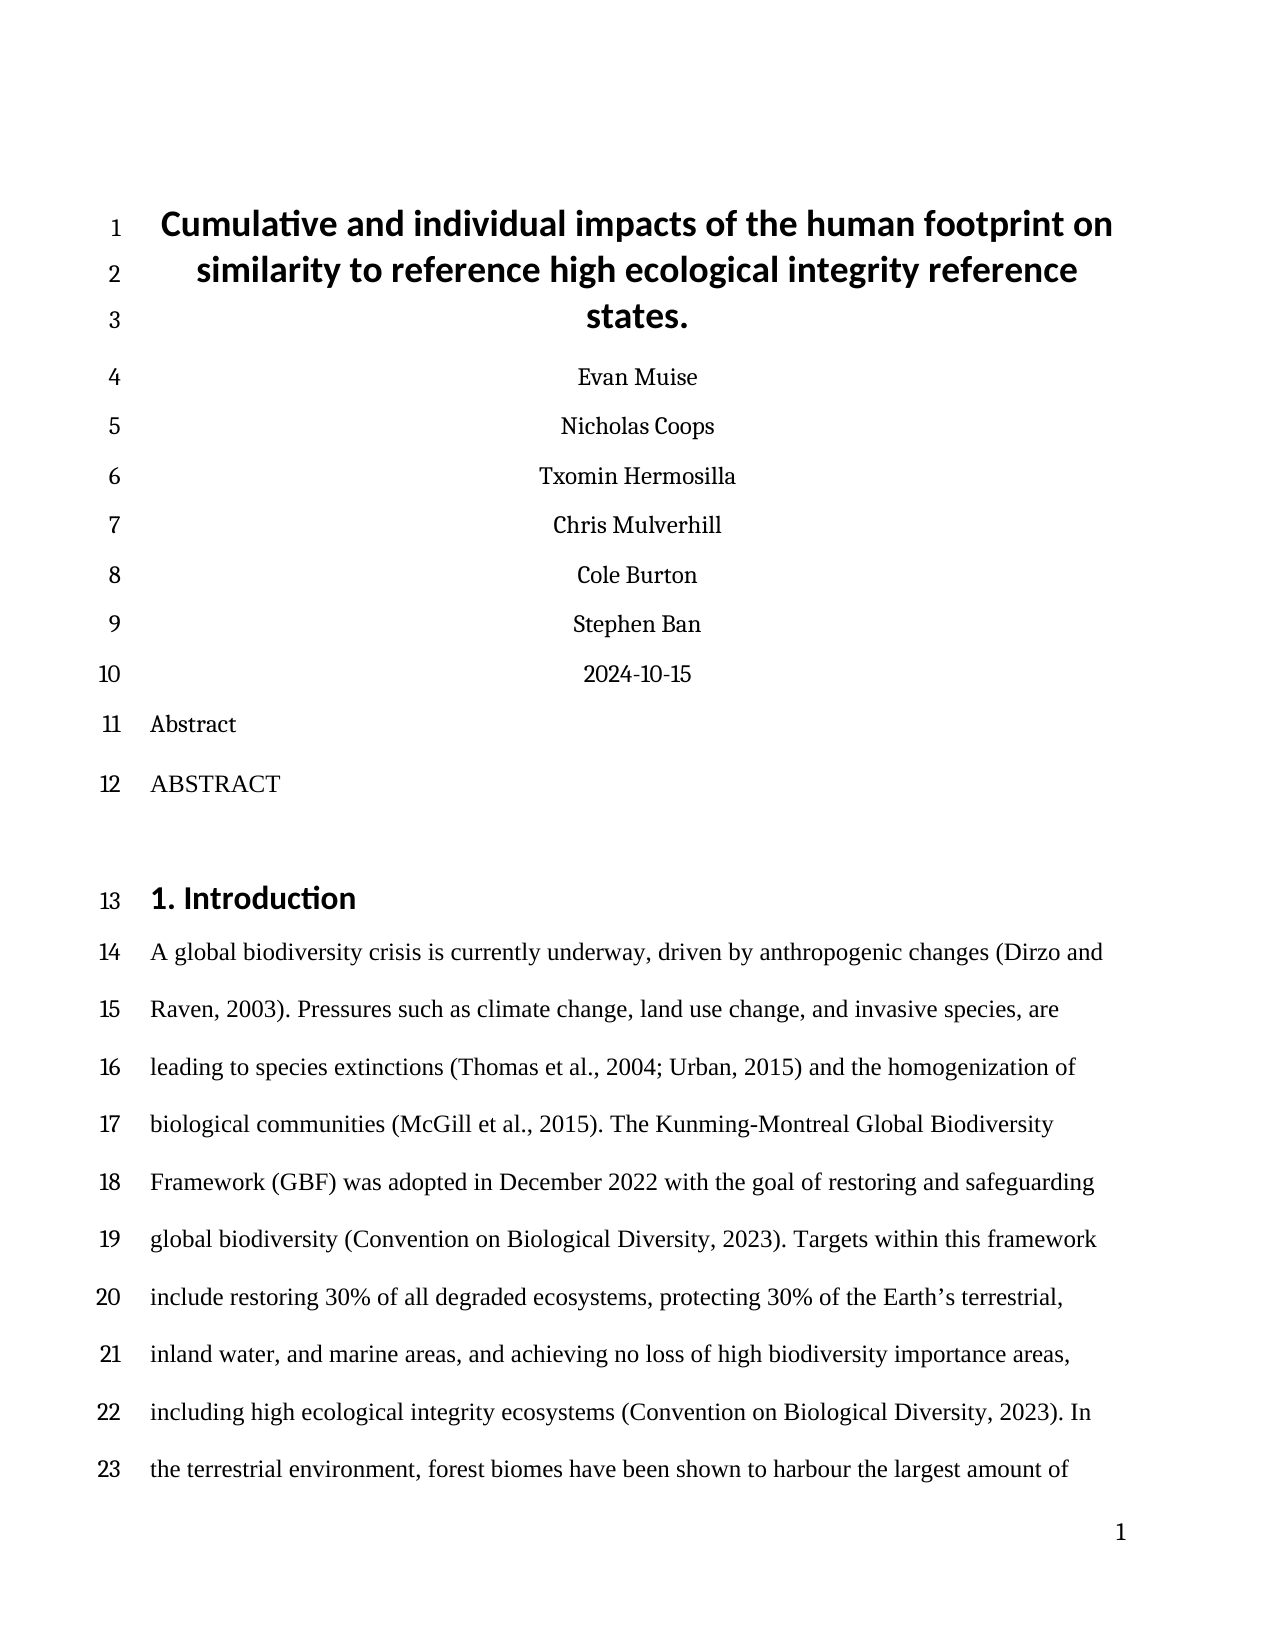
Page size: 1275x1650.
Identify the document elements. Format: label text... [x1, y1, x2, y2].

subtitle 1. Introduction [150, 877, 1125, 918]
text ABSTRACT [150, 769, 1125, 798]
text Nicholas Coops [150, 412, 1125, 441]
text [150, 937, 1125, 1483]
text Chris Mulverhill [150, 511, 1125, 540]
text Stephen Ban [150, 610, 1125, 639]
text 2024-10-15 [150, 660, 1125, 689]
text Evan Muise [150, 362, 1125, 391]
text Cole Burton [150, 561, 1125, 589]
text Txomin Hermosilla [150, 462, 1125, 490]
title Cumulative and individual impacts of the human footprint on similarity to reference high ecological integrity reference states. [150, 200, 1125, 337]
